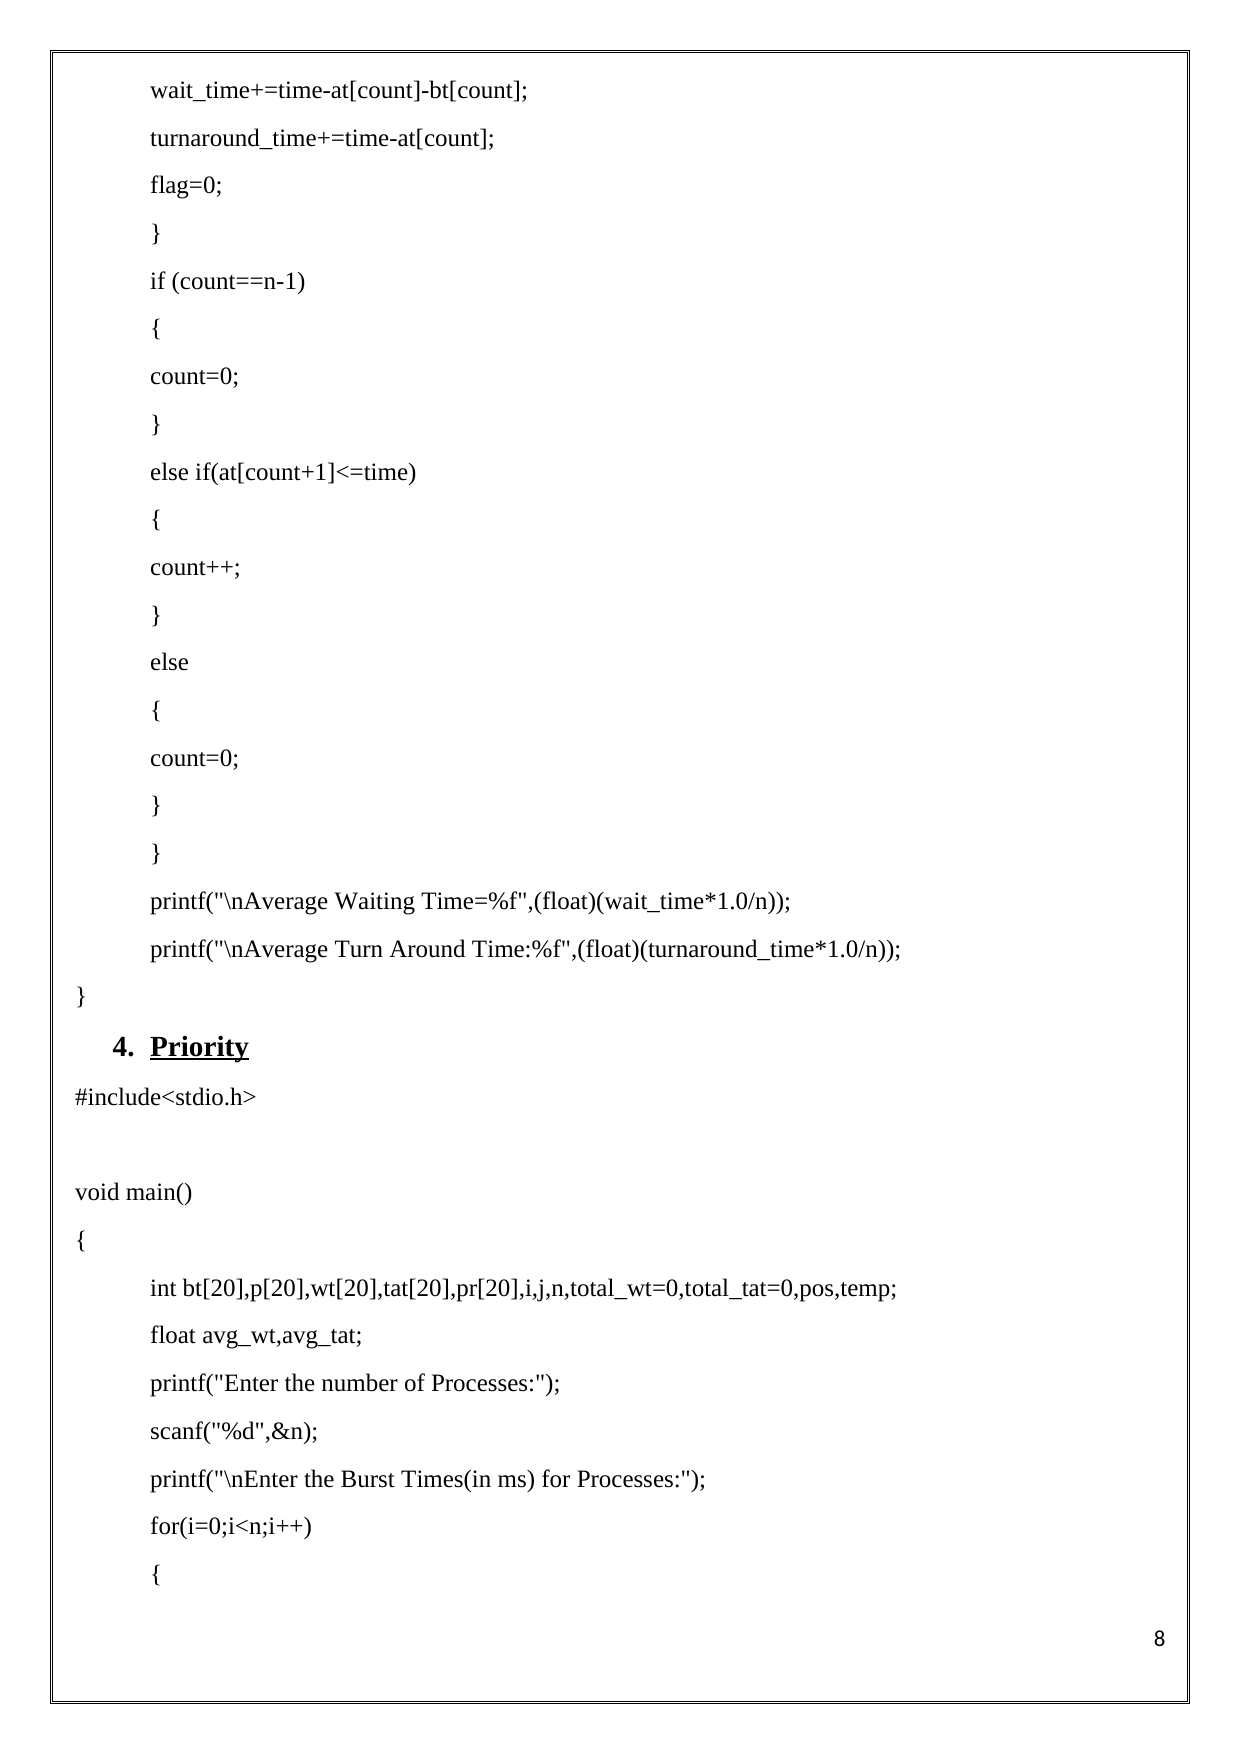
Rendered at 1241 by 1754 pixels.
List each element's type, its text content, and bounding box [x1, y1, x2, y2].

text turnaround_time+=time-at[count]; [75, 123, 1165, 151]
text { [75, 695, 1165, 724]
text } [75, 218, 1165, 247]
text printf("\nAverage Turn Around Time:%f",(float)(turnaround_time*1.0/n)); [75, 934, 1165, 962]
text } [75, 409, 1165, 438]
text printf("\nEnter the Burst Times(in ms) for Processes:"); [75, 1464, 1165, 1492]
text else if(at[count+1]<=time) [75, 457, 1165, 485]
text for(i=0;i<n;i++) [75, 1511, 1165, 1540]
text printf("Enter the number of Processes:"); [75, 1368, 1165, 1397]
text { [75, 504, 1165, 533]
text } [75, 981, 1165, 1010]
text count=0; [75, 743, 1165, 772]
text flag=0; [75, 170, 1165, 199]
text } [75, 838, 1165, 867]
text count++; [75, 552, 1165, 581]
text float avg_wt,avg_tat; [75, 1321, 1165, 1349]
text } [75, 600, 1165, 628]
text { [75, 1225, 1165, 1254]
text int bt[20],p[20],wt[20],tat[20],pr[20],i,j,n,total_wt=0,total_tat=0,pos,temp; [75, 1273, 1165, 1302]
text { [75, 1559, 1165, 1588]
text #include<stdio.h> [75, 1082, 1165, 1111]
list Priority [112, 1029, 1165, 1063]
text else [75, 647, 1165, 676]
text } [75, 791, 1165, 819]
text printf("\nAverage Waiting Time=%f",(float)(wait_time*1.0/n)); [75, 886, 1165, 915]
text scanf("%d",&n); [75, 1416, 1165, 1445]
text if (count==n-1) [75, 266, 1165, 294]
text count=0; [75, 361, 1165, 390]
text void main() [75, 1177, 1165, 1206]
text { [75, 313, 1165, 342]
text wait_time+=time-at[count]-bt[count]; [75, 75, 1165, 104]
